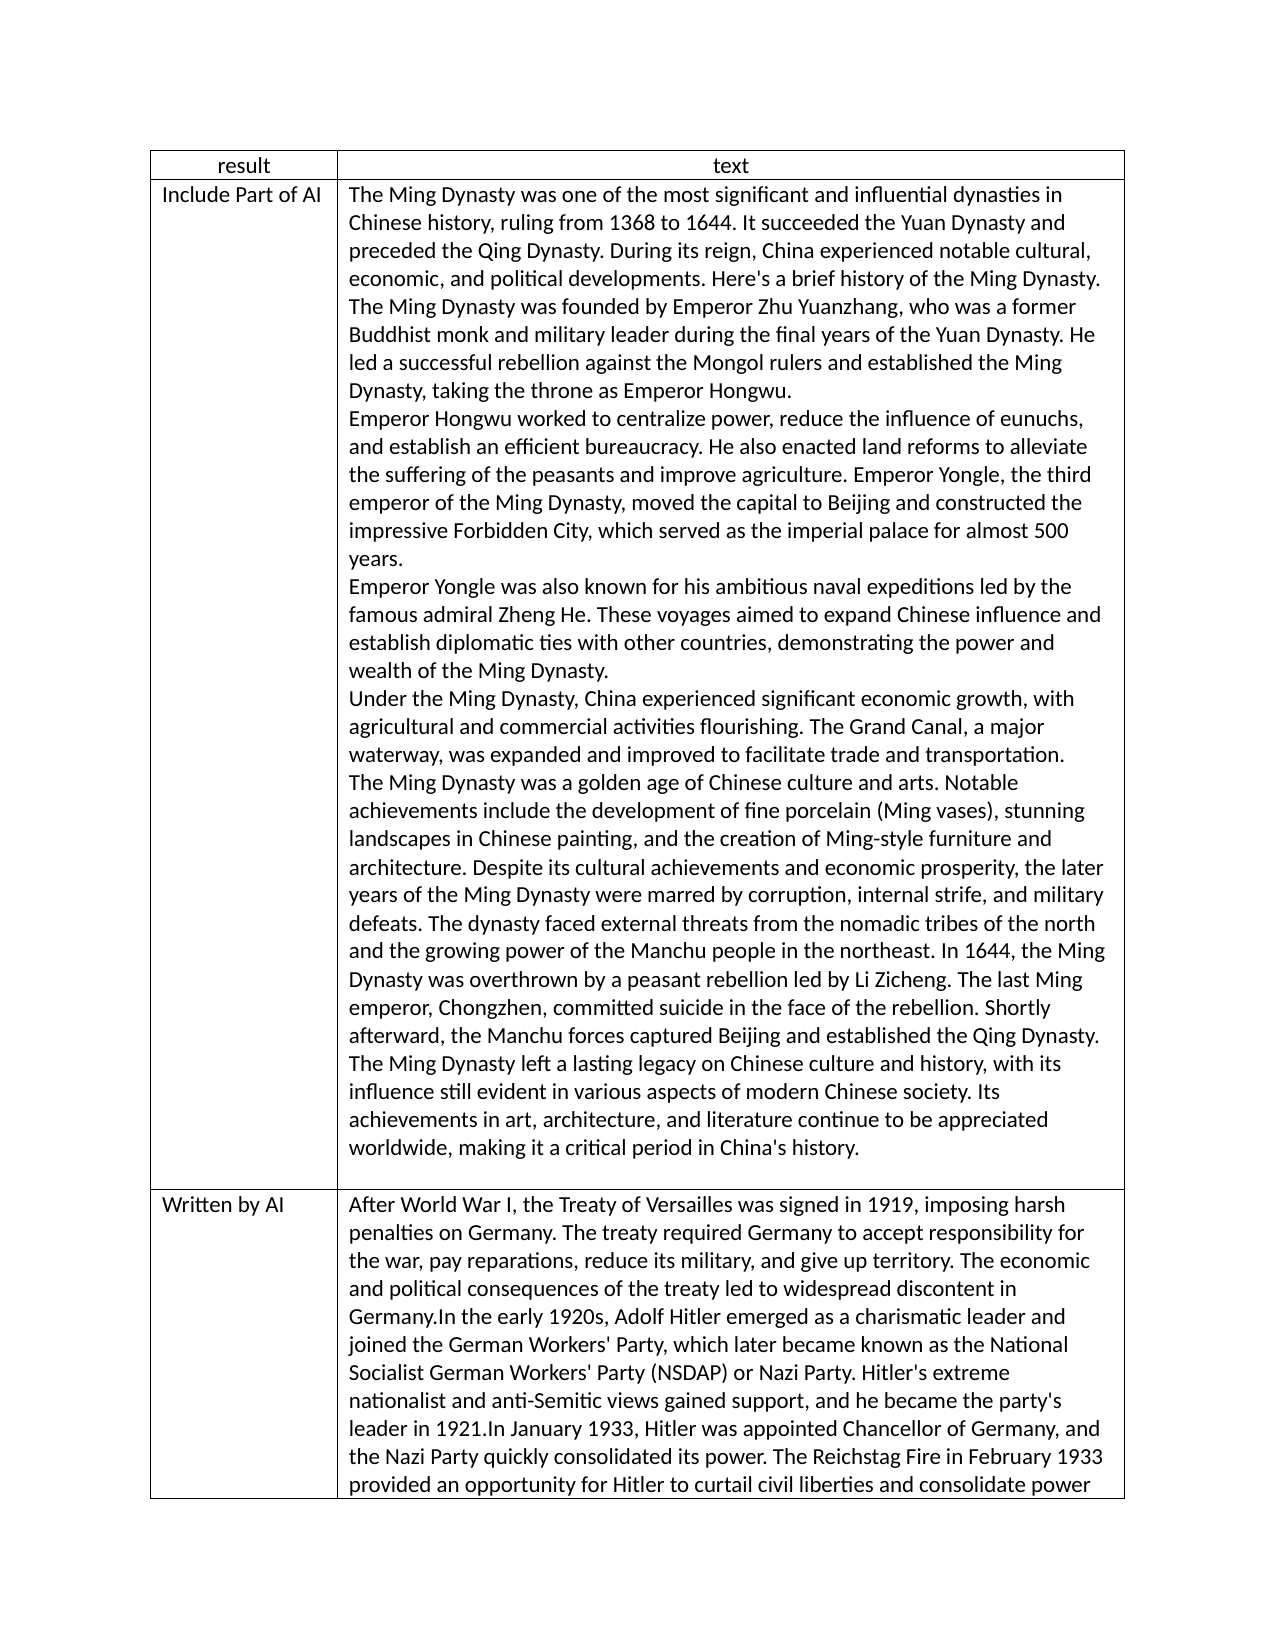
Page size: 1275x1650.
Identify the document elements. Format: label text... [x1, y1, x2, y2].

table_header text [338, 151, 1124, 179]
table_header result [151, 151, 337, 179]
table_cell Include Part of AI [151, 180, 337, 1189]
table_cell Written by AI [151, 1190, 337, 1498]
table_cell The Ming Dynasty was one of the most significant and influential dynasties in Chinese history, ruling from 1368 to 1644. It succeeded the Yuan Dynasty and preceded the Qing Dynasty. During its reign, China experienced notable cultural, economic, and political developments. Here's a brief history of the Ming Dynasty. The Ming Dynasty was founded by Emperor Zhu Yuanzhang, who was a former Buddhist monk and military leader during the final years of the Yuan Dynasty. He led a successful rebellion against the Mongol rulers and established the Ming Dynasty, taking the throne as Emperor Hongwu. Emperor Hongwu worked to centralize power, reduce the influence of eunuchs, and establish an efficient bureaucracy. He also enacted land reforms to alleviate the suffering of the peasants and improve agriculture. Emperor Yongle, the third emperor of the Ming Dynasty, moved the capital to Beijing and constructed the impressive Forbidden City, which served as the imperial palace for almost 500 years. Emperor Yongle was also known for his ambitious naval expeditions led by the famous admiral Zheng He. These voyages aimed to expand Chinese influence and establish diplomatic ties with other countries, demonstrating the power and wealth of the Ming Dynasty. Under the Ming Dynasty, China experienced significant economic growth, with agricultural and commercial activities flourishing. The Grand Canal, a major waterway, was expanded and improved to facilitate trade and transportation. The Ming Dynasty was a golden age of Chinese culture and arts. Notable achievements include the development of fine porcelain (Ming vases), stunning landscapes in Chinese painting, and the creation of Ming-style furniture and architecture. Despite its cultural achievements and economic prosperity, the later years of the Ming Dynasty were marred by corruption, internal strife, and military defeats. The dynasty faced external threats from the nomadic tribes of the north and the growing power of the Manchu people in the northeast. In 1644, the Ming Dynasty was overthrown by a peasant rebellion led by Li Zicheng. The last Ming emperor, Chongzhen, committed suicide in the face of the rebellion. Shortly afterward, the Manchu forces captured Beijing and established the Qing Dynasty. The Ming Dynasty left a lasting legacy on Chinese culture and history, with its influence still evident in various aspects of modern Chinese society. Its achievements in art, architecture, and literature continue to be appreciated worldwide, making it a critical period in China's history. [338, 180, 1124, 1189]
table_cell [338, 1190, 1124, 1498]
